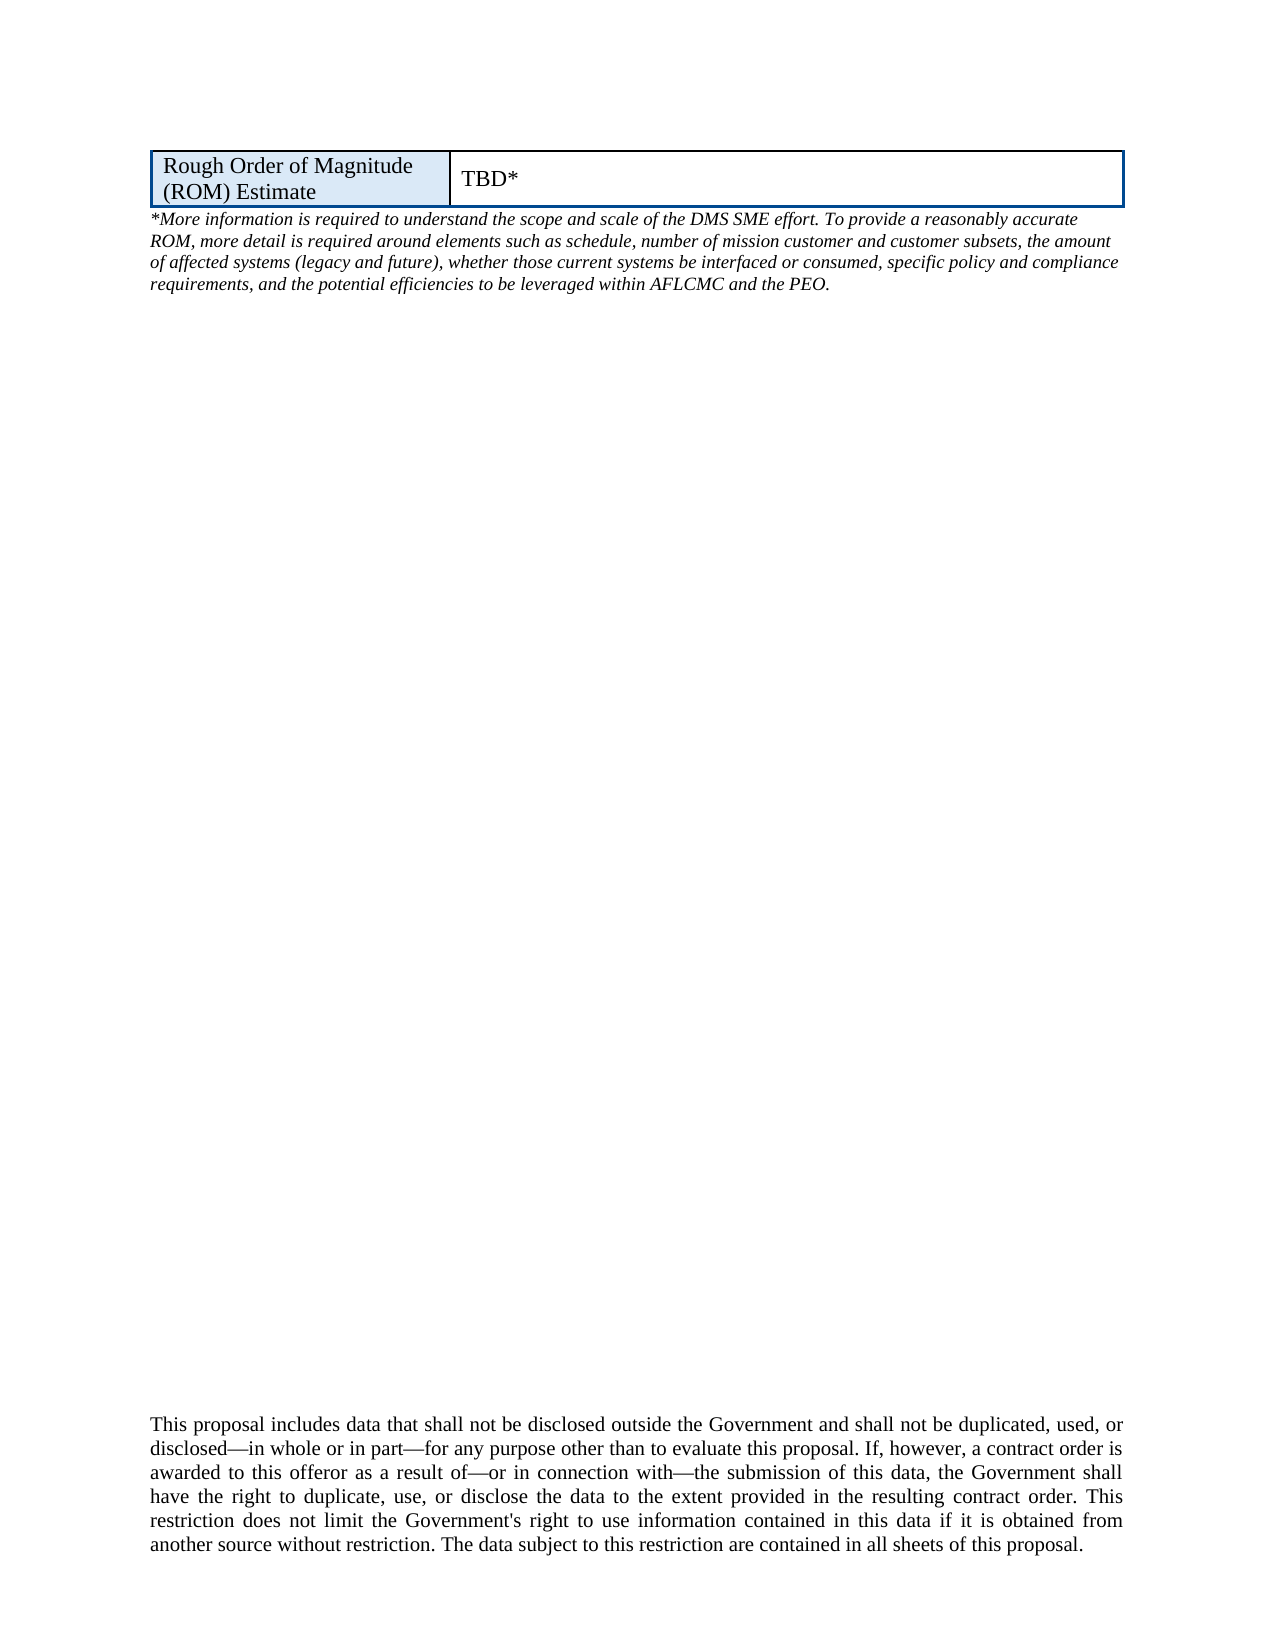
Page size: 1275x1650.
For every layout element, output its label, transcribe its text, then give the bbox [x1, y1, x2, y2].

table_cell TBD* [451, 152, 1122, 205]
table_cell Rough Order of Magnitude (ROM) Estimate [153, 152, 449, 205]
text *More information is required to understand the scope and scale of the DMS SME effort. To provide a reasonably accurate ROM, more detail is required around elements such as schedule, number of mission customer and customer subsets, the amount of affected systems (legacy and future), whether those current systems be interfaced or consumed, specific policy and compliance requirements, and the potential efficiencies to be leveraged within AFLCMC and the PEO. [150, 208, 1125, 294]
